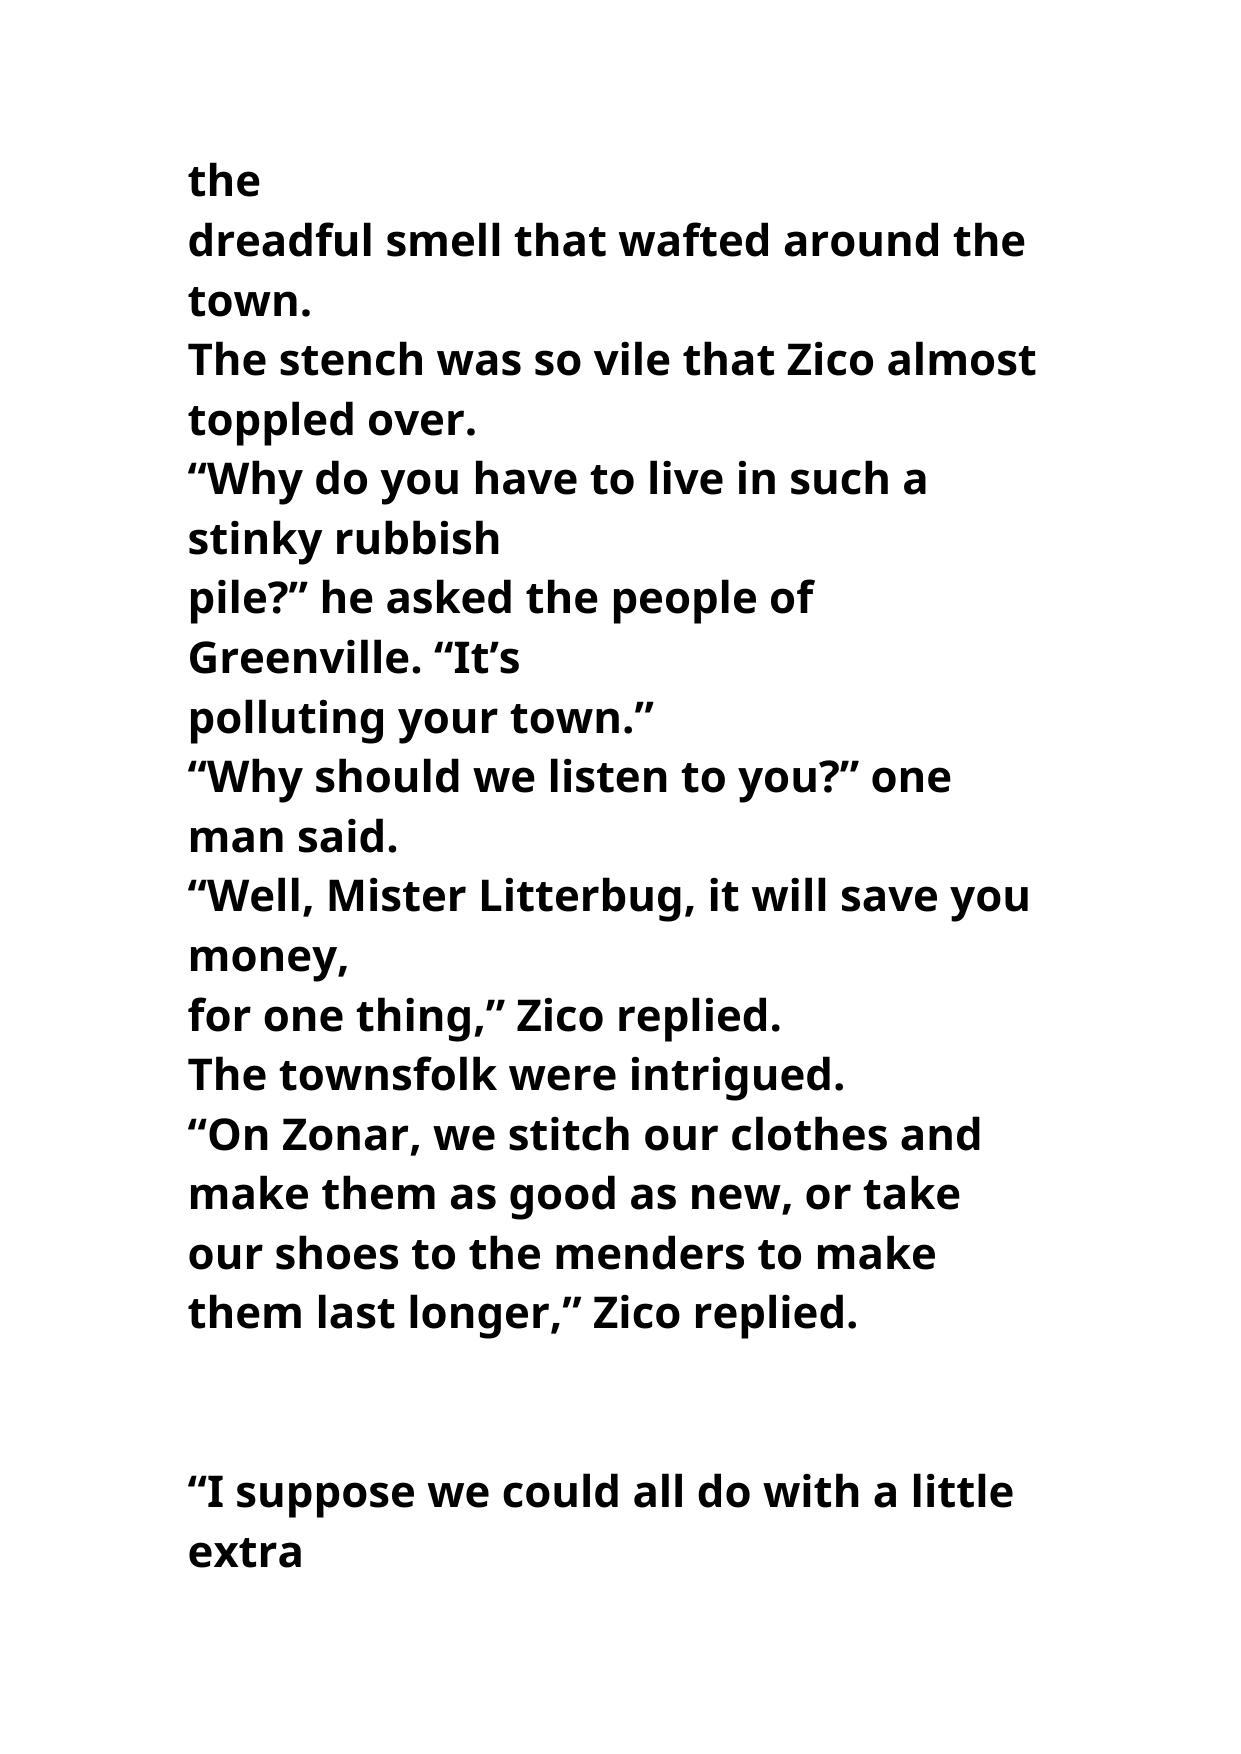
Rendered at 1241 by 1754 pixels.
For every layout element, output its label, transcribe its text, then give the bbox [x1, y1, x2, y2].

text pile?” he asked the people of Greenville. “It’s [187, 567, 1053, 686]
text “On Zonar, we stitch our clothes and [187, 1103, 1053, 1163]
text “Why should we listen to you?” one man said. [187, 746, 1053, 865]
text The townsfolk were intrigued. [187, 1044, 1053, 1103]
text The stench was so vile that Zico almost [187, 329, 1053, 388]
text our shoes to the menders to make [187, 1222, 1053, 1282]
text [187, 150, 1053, 209]
text dreadful smell that wafted around the town. [187, 209, 1053, 329]
text “Well, Mister Litterbug, it will save you money, [187, 865, 1053, 984]
text toppled over. [187, 388, 1053, 448]
text “Why do you have to live in such a stinky rubbish [187, 448, 1053, 567]
text polluting your town.” [187, 686, 1053, 746]
text for one thing,” Zico replied. [187, 984, 1053, 1044]
text “I suppose we could all do with a little extra [187, 1461, 1053, 1580]
text make them as good as new, or take [187, 1163, 1053, 1222]
text them last longer,” Zico replied. [187, 1282, 1053, 1342]
